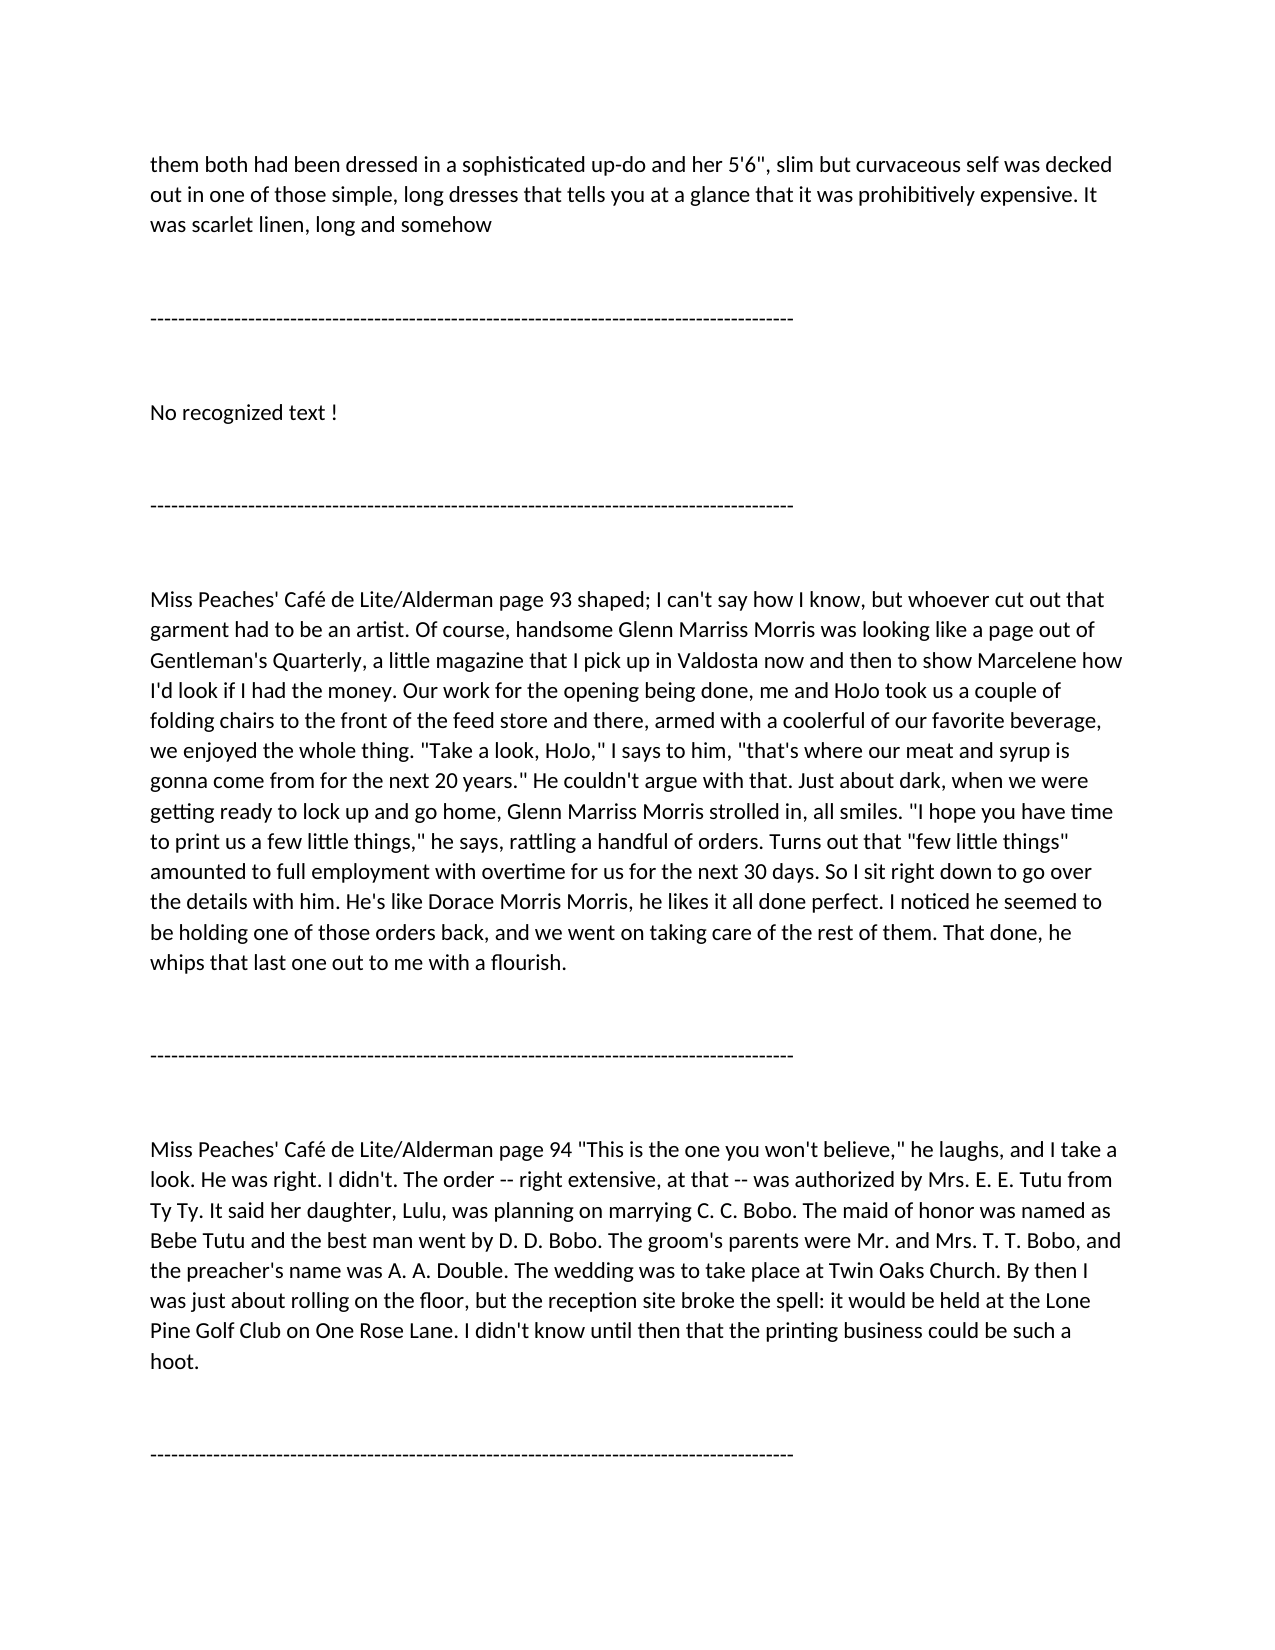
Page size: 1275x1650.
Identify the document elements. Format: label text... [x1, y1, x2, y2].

text -------------------------------------------------------------------------------------------- [150, 492, 1125, 520]
text No recognized text ! [150, 398, 1125, 426]
text Miss Peaches' Café de Lite/Alderman page 93 shaped; I can't say how I know, but whoever cut out that garment had to be an artist. Of course, handsome Glenn Marriss Morris was looking like a page out of Gentleman's Quarterly, a little magazine that I pick up in Valdosta now and then to show Marcelene how I'd look if I had the money. Our work for the opening being done, me and HoJo took us a couple of folding chairs to the front of the feed store and there, armed with a coolerful of our favorite beverage, we enjoyed the whole thing. "Take a look, HoJo," I says to him, "that's where our meat and syrup is gonna come from for the next 20 years." He couldn't argue with that. Just about dark, when we were getting ready to lock up and go home, Glenn Marriss Morris strolled in, all smiles. "I hope you have time to print us a few little things," he says, rattling a handful of orders. Turns out that "few little things" amounted to full employment with overtime for us for the next 30 days. So I sit right down to go over the details with him. He's like Dorace Morris Morris, he likes it all done perfect. I noticed he seemed to be holding one of those orders back, and we went on taking care of the rest of them. That done, he whips that last one out to me with a flourish. [150, 585, 1125, 976]
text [150, 150, 1125, 238]
text Miss Peaches' Café de Lite/Alderman page 94 "This is the one you won't believe," he laughs, and I take a look. He was right. I didn't. The order -- right extensive, at that -- was authorized by Mrs. E. E. Tutu from Ty Ty. It said her daughter, Lulu, was planning on marrying C. C. Bobo. The maid of honor was named as Bebe Tutu and the best man went by D. D. Bobo. The groom's parents were Mr. and Mrs. T. T. Bobo, and the preacher's name was A. A. Double. The wedding was to take place at Twin Oaks Church. By then I was just about rolling on the floor, but the reception site broke the spell: it would be held at the Lone Pine Golf Club on One Rose Lane. I didn't know until then that the printing business could be such a hoot. [150, 1135, 1125, 1375]
text -------------------------------------------------------------------------------------------- [150, 1042, 1125, 1070]
text -------------------------------------------------------------------------------------------- [150, 1441, 1125, 1469]
text -------------------------------------------------------------------------------------------- [150, 304, 1125, 332]
